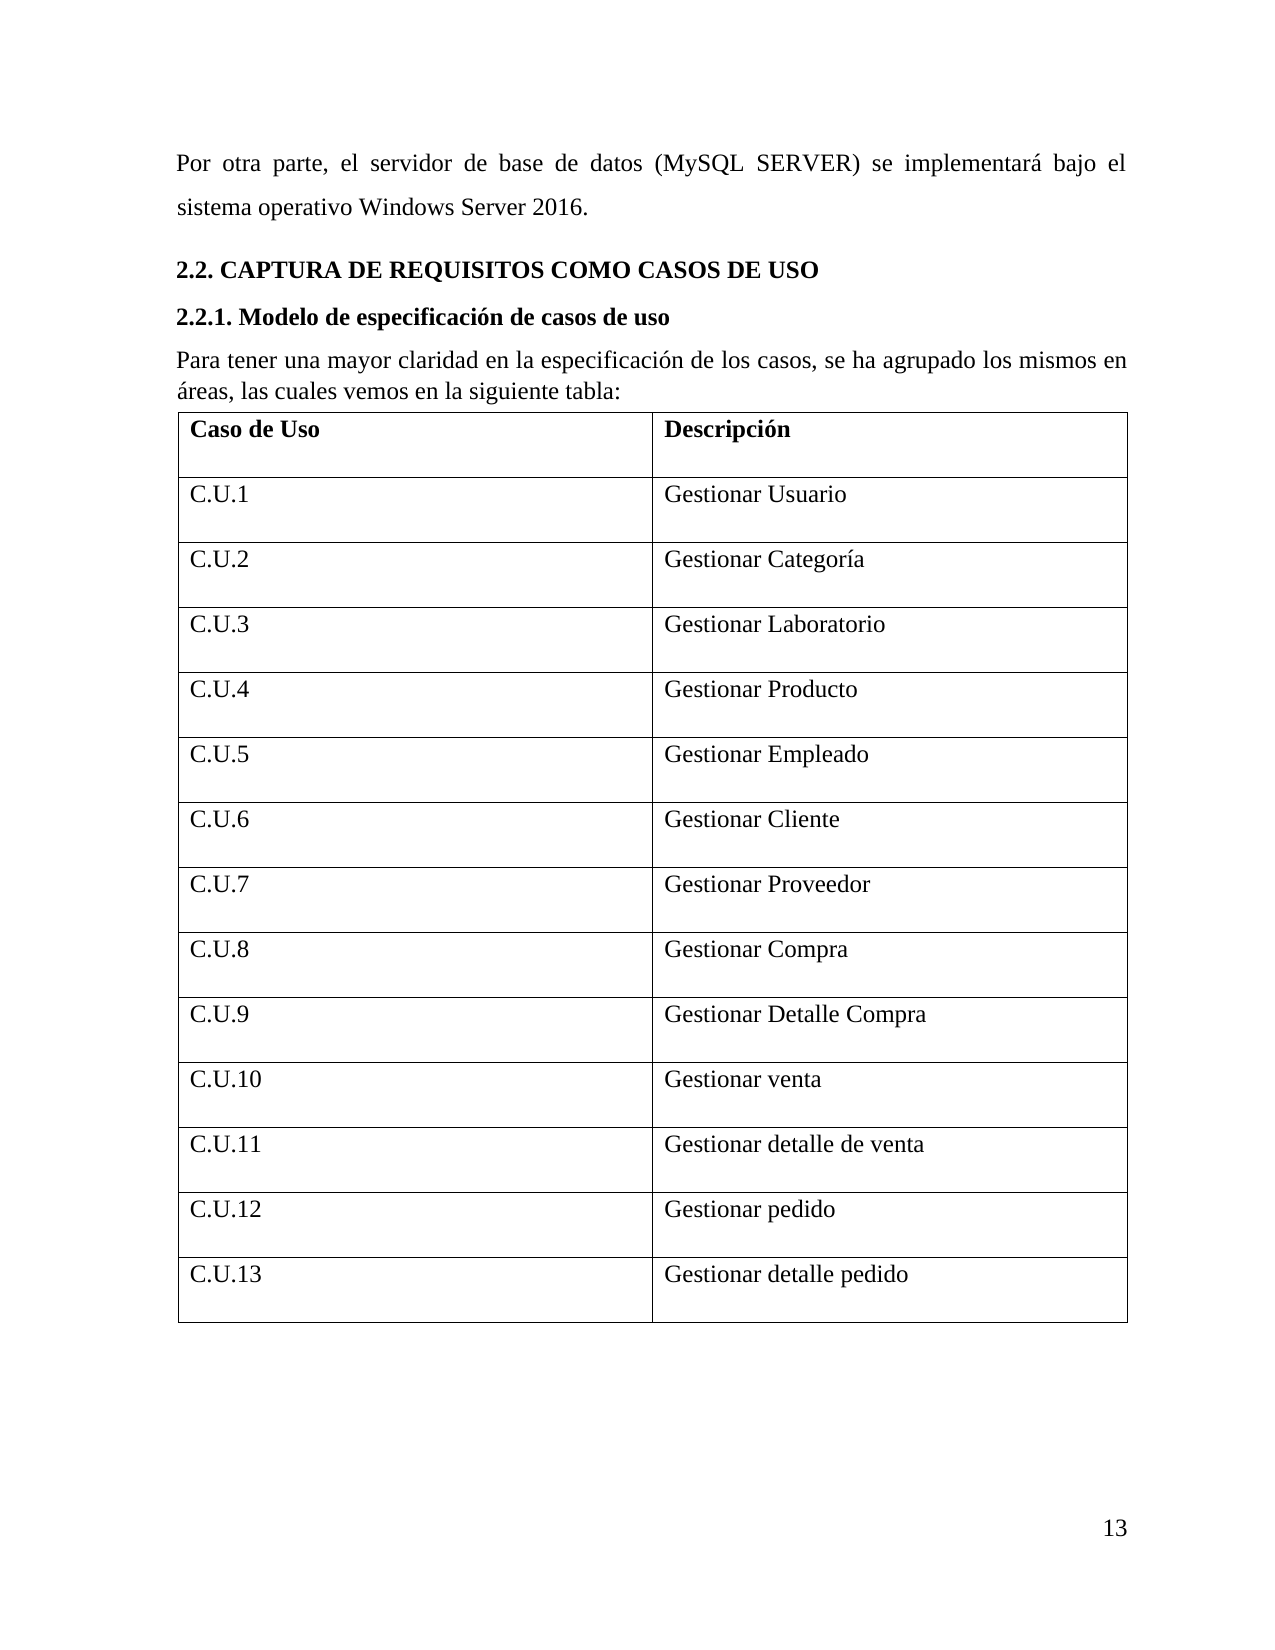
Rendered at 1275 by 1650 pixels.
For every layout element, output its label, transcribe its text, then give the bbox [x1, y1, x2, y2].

table_cell Gestionar venta [653, 1063, 1127, 1127]
subtitle 2.2.1. Modelo de especificación de casos de uso [176, 302, 1128, 331]
table_cell Gestionar Detalle Compra [653, 998, 1127, 1062]
table_cell Gestionar detalle pedido [653, 1258, 1127, 1322]
table_cell Gestionar Categoría [653, 543, 1127, 607]
table_cell Gestionar pedido [653, 1193, 1127, 1257]
table_cell Gestionar Usuario [653, 478, 1127, 542]
table_cell Gestionar Cliente [653, 803, 1127, 867]
table_cell C.U.5 [179, 738, 652, 802]
table_cell Gestionar Compra [653, 933, 1127, 997]
table_cell Gestionar Empleado [653, 738, 1127, 802]
table_cell C.U.4 [179, 673, 652, 737]
table_cell C.U.6 [179, 803, 652, 867]
table_cell C.U.2 [179, 543, 652, 607]
table_cell C.U.1 [179, 478, 652, 542]
table_cell Gestionar Producto [653, 673, 1127, 737]
subtitle 2.2. CAPTURA DE REQUISITOS COMO CASOS DE USO [176, 255, 1128, 284]
table_cell C.U.9 [179, 998, 652, 1062]
table_cell C.U.11 [179, 1128, 652, 1192]
table_header Descripción [653, 413, 1127, 477]
table_cell Gestionar Laboratorio [653, 608, 1127, 672]
table_cell C.U.7 [179, 868, 652, 932]
table_cell Gestionar Proveedor [653, 868, 1127, 932]
table_header Caso de Uso [179, 413, 652, 477]
table_cell C.U.12 [179, 1193, 652, 1257]
table_cell C.U.13 [179, 1258, 652, 1322]
table_cell C.U.10 [179, 1063, 652, 1127]
table_cell C.U.8 [179, 933, 652, 997]
table_cell C.U.3 [179, 608, 652, 672]
text Para tener una mayor claridad en la especificación de los casos, se ha agrupado los mismos en áreas, las cuales vemos en la siguiente tabla: [176, 345, 1128, 405]
table_cell Gestionar detalle de venta [653, 1128, 1127, 1192]
text Por otra parte, el servidor de base de datos (MySQL SERVER) se implementará bajo el sistema operativo Windows Server 2016. [176, 148, 1128, 220]
